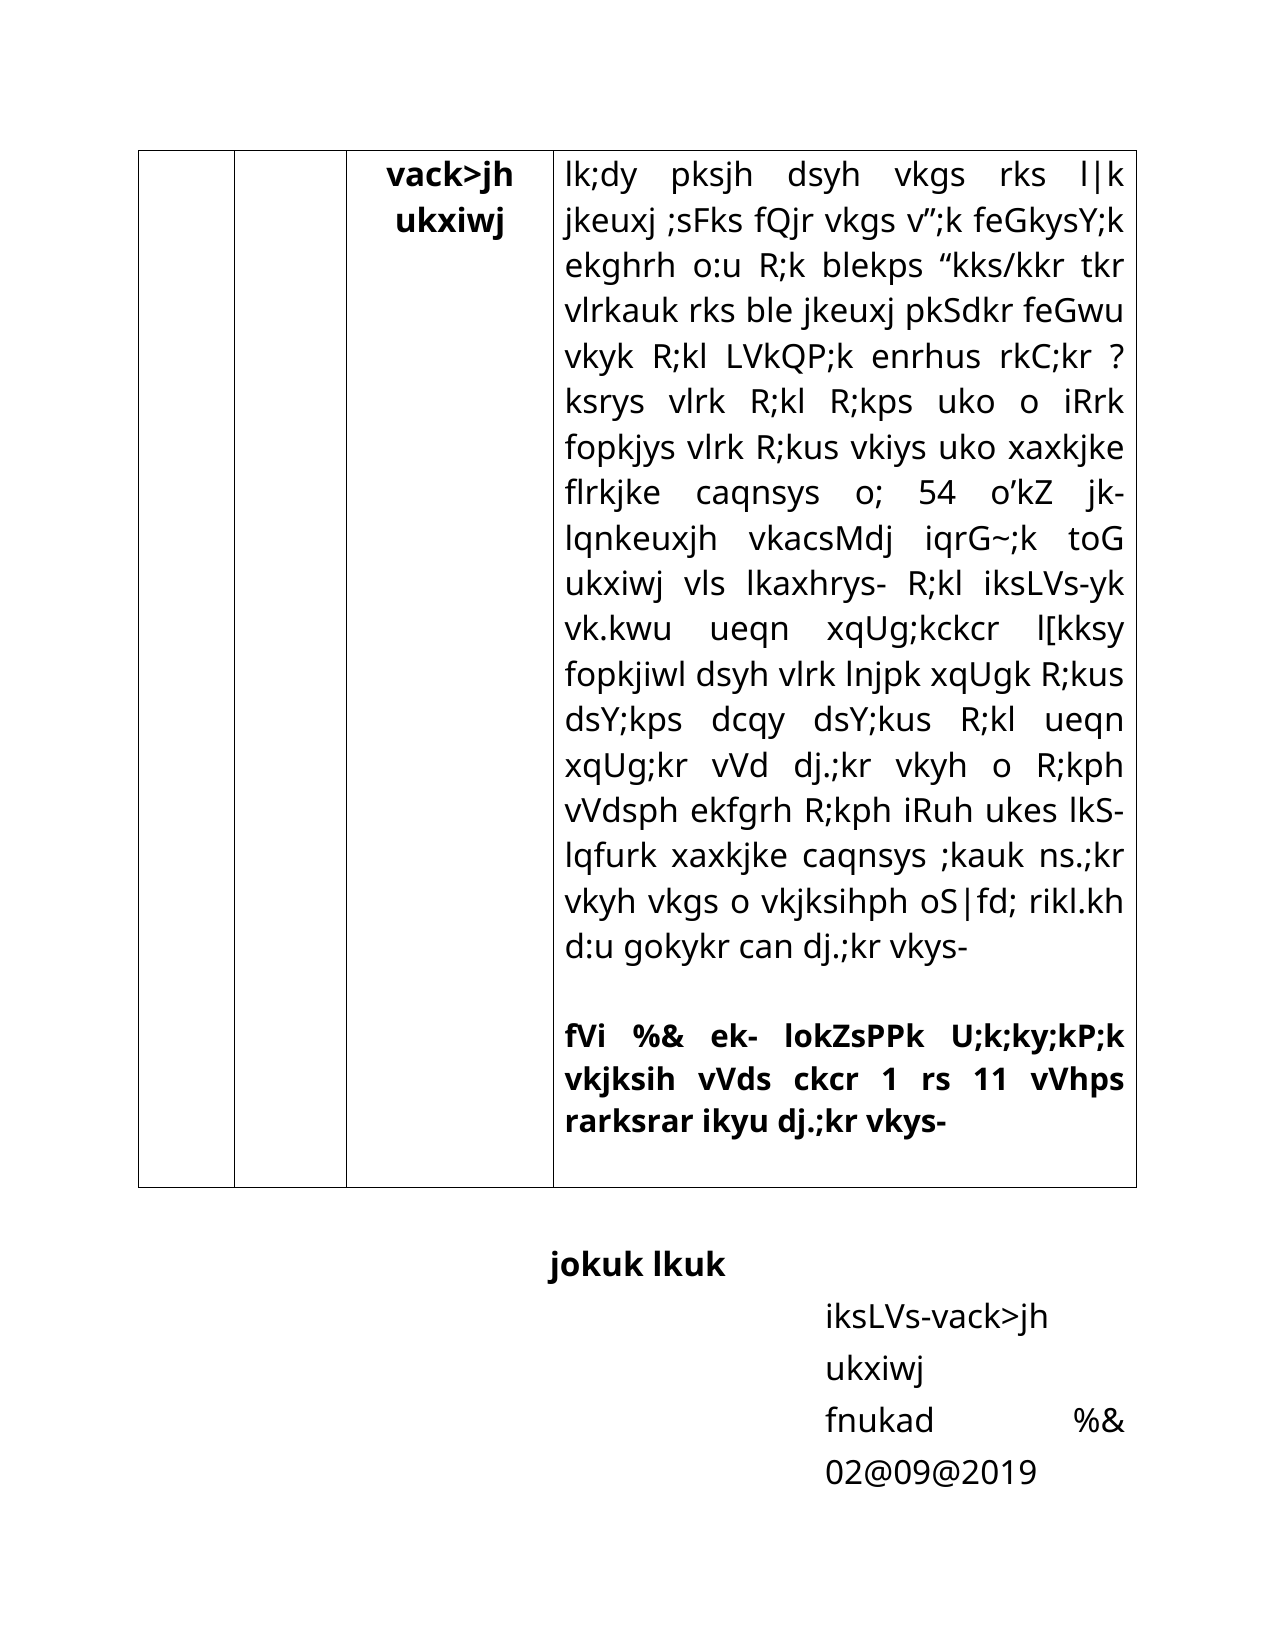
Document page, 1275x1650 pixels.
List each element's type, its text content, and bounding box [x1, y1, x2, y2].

table_cell [235, 151, 346, 1187]
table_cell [347, 151, 553, 1187]
text iksLVs-vack>jh ukxiwj [825, 1293, 1125, 1390]
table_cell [554, 151, 1136, 1187]
text fnukad %& 02@09@2019 [825, 1397, 1125, 1494]
text jokuk lkuk [150, 1240, 1125, 1286]
table_cell [139, 151, 234, 1187]
